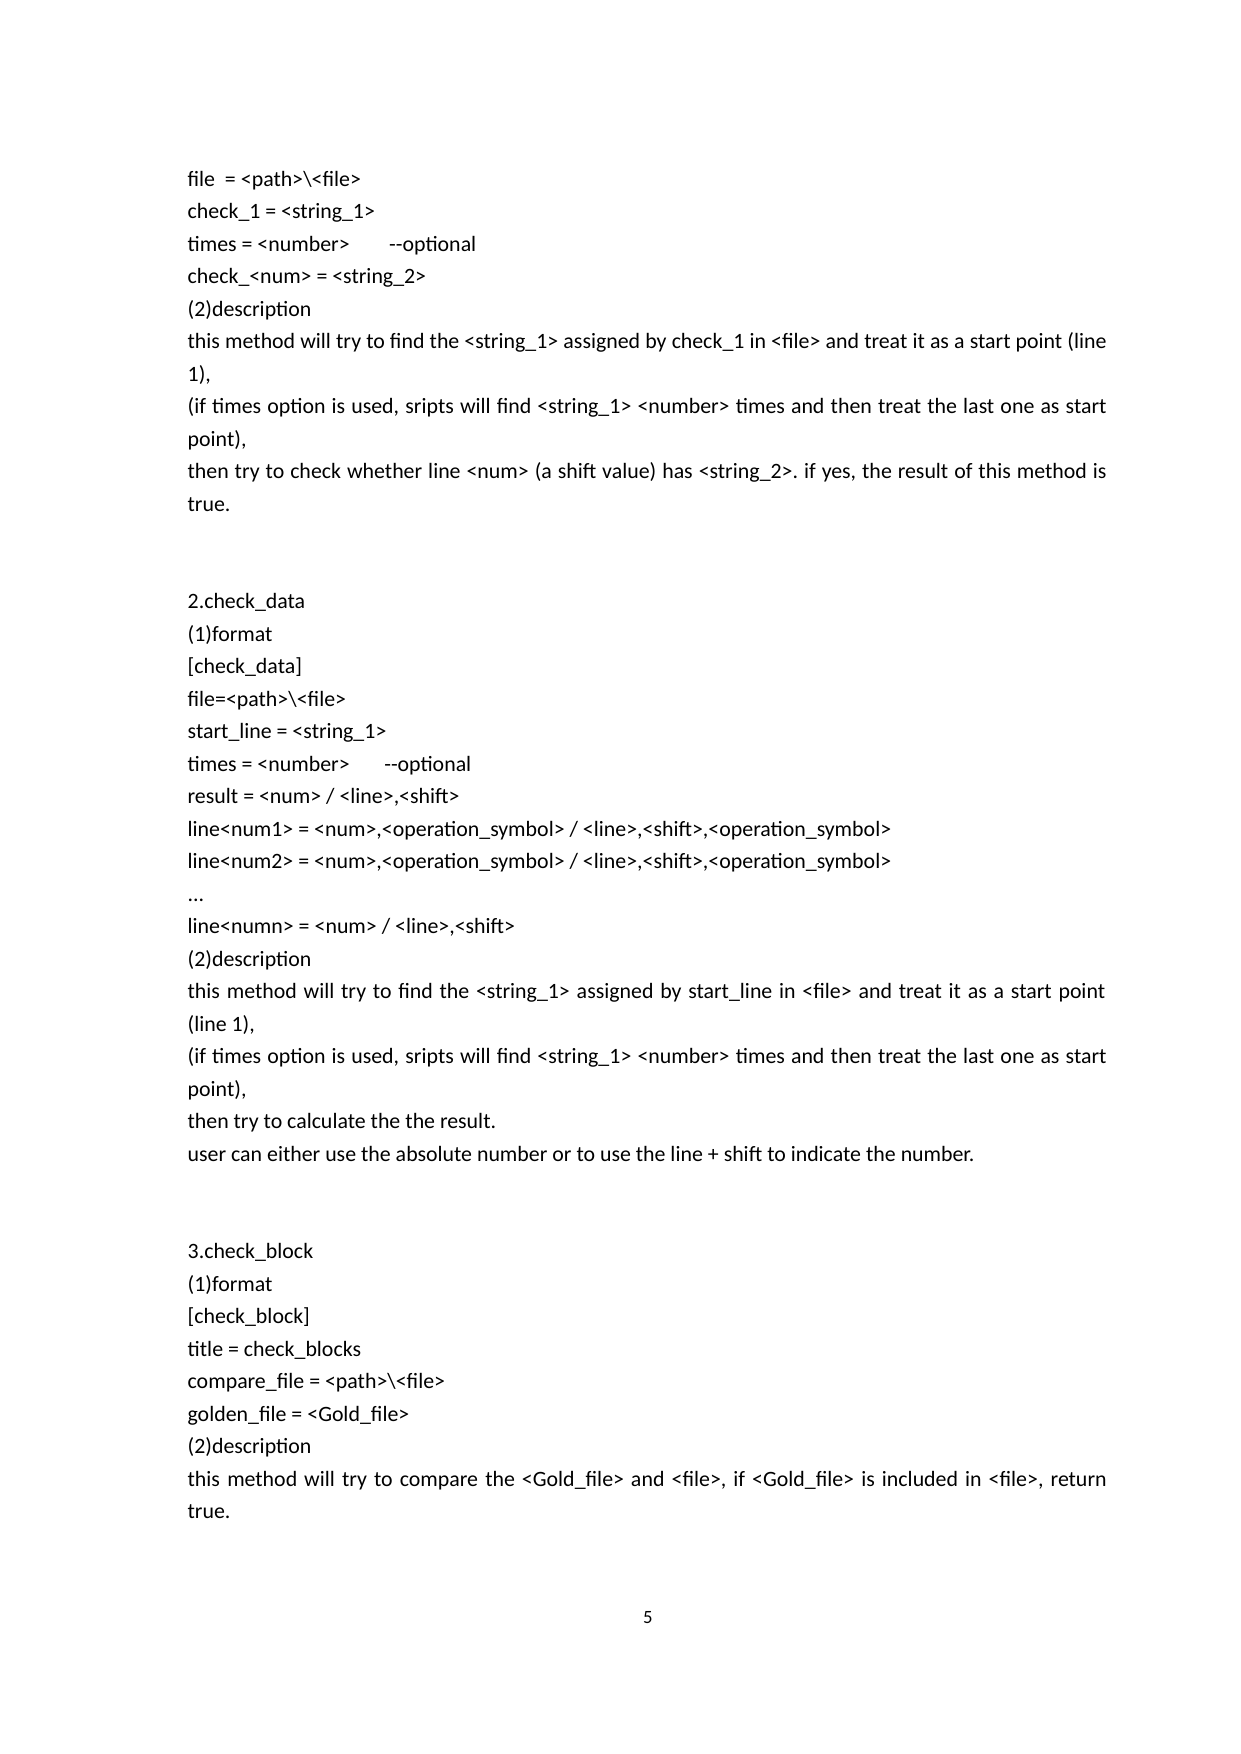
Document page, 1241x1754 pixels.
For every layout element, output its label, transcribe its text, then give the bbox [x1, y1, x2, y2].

list times = <number> --optional [187, 747, 1107, 779]
list line<num2> = <num>,<operation_symbol> / <line>,<shift>,<operation_symbol> [187, 844, 1107, 877]
list this method will try to find the <string_1> assigned by start_line in <file> and treat it as a start point (line 1), [187, 974, 1107, 1039]
list then try to calculate the the result. [187, 1104, 1107, 1137]
list file=<path>\<file> [187, 682, 1107, 714]
list result = <num> / <line>,<shift> [187, 779, 1107, 812]
list ... [187, 877, 1107, 909]
list (if times option is used, sripts will find <string_1> <number> times and then treat the last one as start point), [187, 389, 1107, 454]
list times = <number> --optional [187, 227, 1107, 259]
list [check_data] [187, 649, 1107, 682]
list start_line = <string_1> [187, 714, 1107, 747]
list golden_file = <Gold_file> [187, 1397, 1107, 1429]
list user can either use the absolute number or to use the line + shift to indicate the number. [187, 1137, 1107, 1169]
list check_1 = <string_1> [187, 194, 1107, 227]
list 3.check_block [187, 1234, 1107, 1267]
list then try to check whether line <num> (a shift value) has <string_2>. if yes, the result of this method is true. [187, 454, 1107, 519]
list (2)description [187, 1429, 1107, 1462]
list (2)description [187, 942, 1107, 974]
list 2.check_data [187, 584, 1107, 617]
list [check_block] [187, 1299, 1107, 1332]
list compare_file = <path>\<file> [187, 1364, 1107, 1397]
list this method will try to compare the <Gold_file> and <file>, if <Gold_file> is included in <file>, return true. [187, 1462, 1107, 1527]
list (if times option is used, sripts will find <string_1> <number> times and then treat the last one as start point), [187, 1039, 1107, 1104]
list file = <path>\<file> [187, 162, 1107, 194]
list line<num1> = <num>,<operation_symbol> / <line>,<shift>,<operation_symbol> [187, 812, 1107, 844]
list (1)format [187, 617, 1107, 649]
list line<numn> = <num> / <line>,<shift> [187, 909, 1107, 942]
list title = check_blocks [187, 1332, 1107, 1364]
list this method will try to find the <string_1> assigned by check_1 in <file> and treat it as a start point (line 1), [187, 324, 1107, 389]
list (2)description [187, 292, 1107, 324]
list check_<num> = <string_2> [187, 259, 1107, 292]
list (1)format [187, 1267, 1107, 1299]
